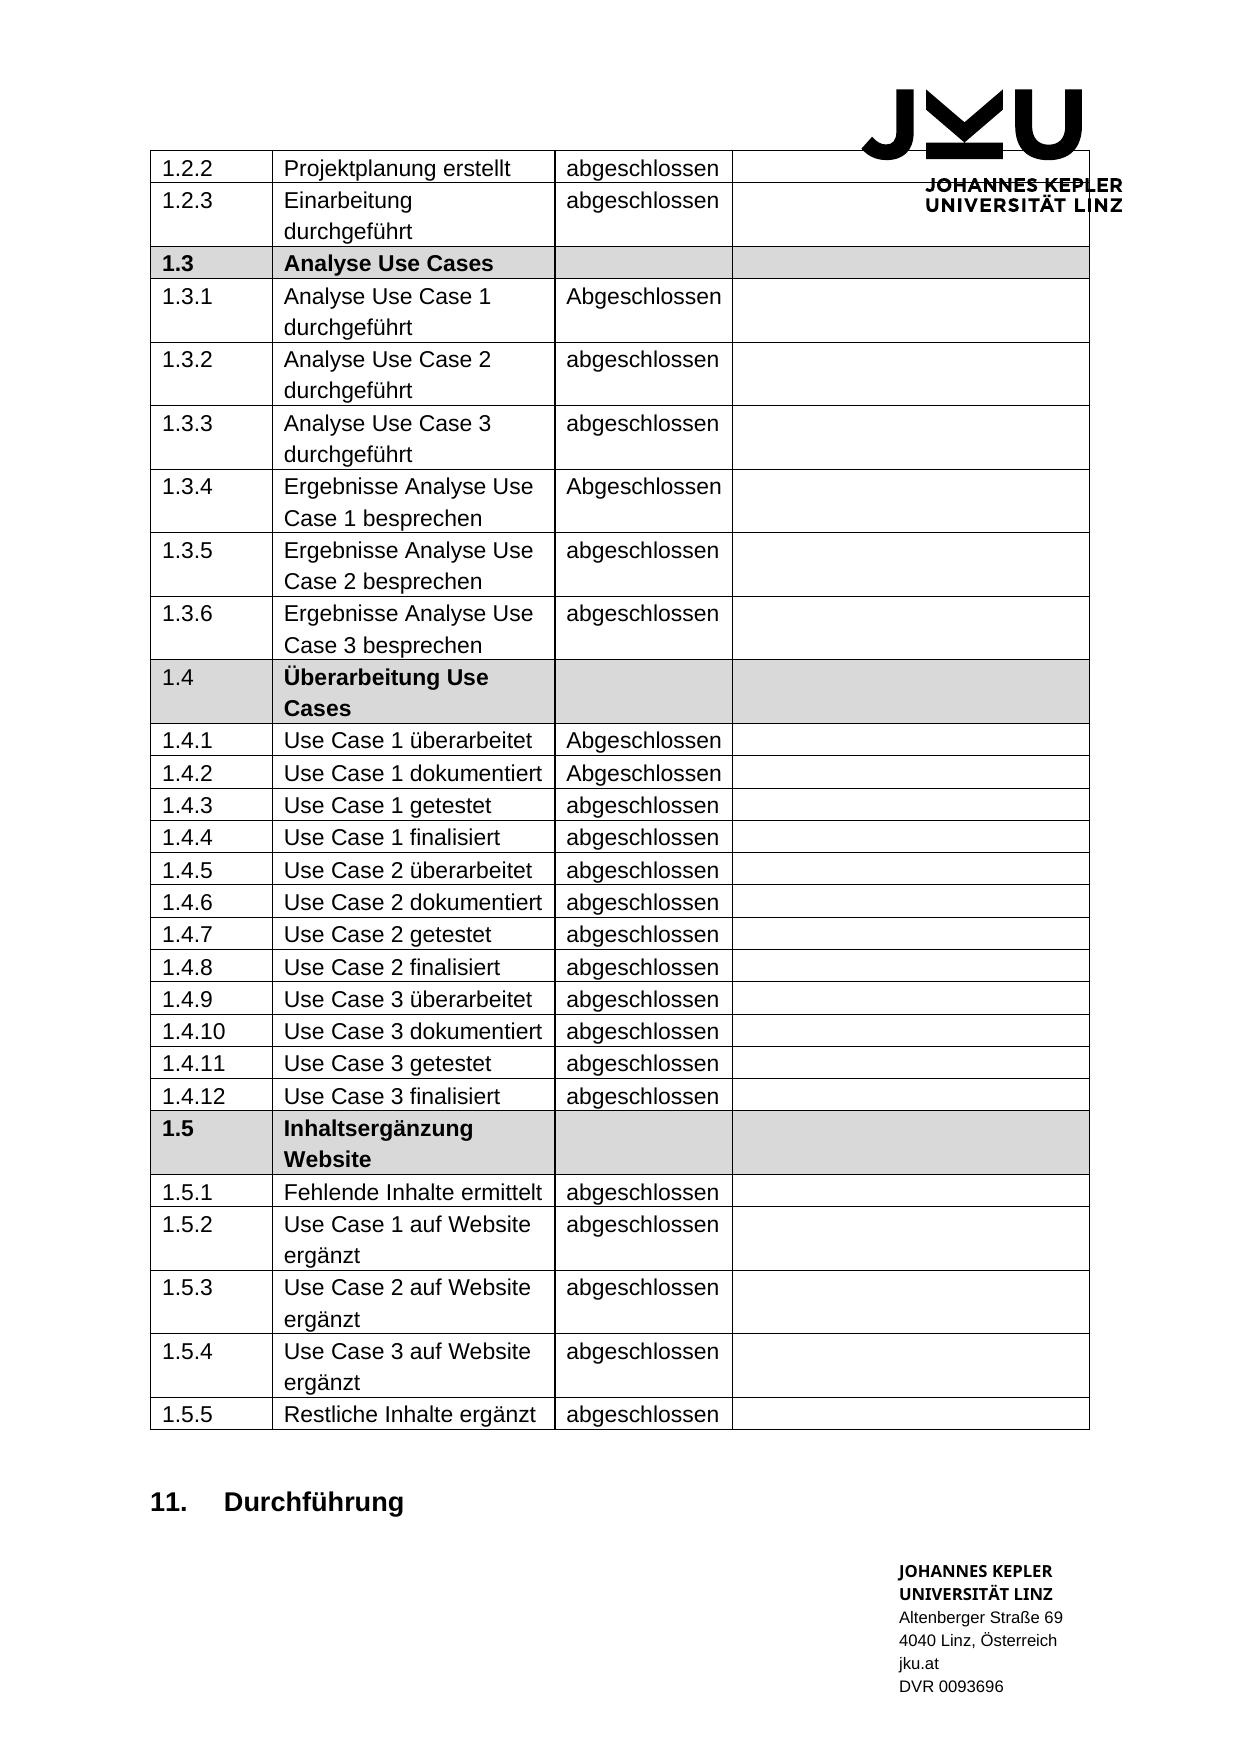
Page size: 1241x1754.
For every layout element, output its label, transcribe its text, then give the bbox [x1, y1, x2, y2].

table_cell abgeschlossen [556, 789, 732, 820]
table_cell Use Case 1 getestet [273, 789, 554, 820]
table_cell Use Case 3 finalisiert [273, 1079, 554, 1110]
table_cell 1.2.3 [151, 183, 272, 246]
table_cell [733, 821, 1089, 852]
table_cell 1.4.9 [151, 982, 272, 1013]
table_cell 1.2.2 [151, 151, 272, 182]
table_cell abgeschlossen [556, 918, 732, 949]
table_cell abgeschlossen [556, 982, 732, 1013]
table_cell 1.5.4 [151, 1334, 272, 1397]
table_cell 1.4.8 [151, 950, 272, 981]
table_cell abgeschlossen [556, 821, 732, 852]
table_cell [733, 279, 1089, 342]
table_cell [733, 1047, 1089, 1078]
table_cell Analyse Use Case 2 durchgeführt [273, 343, 554, 405]
table_cell [733, 950, 1089, 981]
table_cell Abgeschlossen [556, 756, 732, 787]
table_cell Ergebnisse Analyse Use Case 2 besprechen [273, 533, 554, 596]
table_cell abgeschlossen [556, 343, 732, 405]
table_cell 1.4.7 [151, 918, 272, 949]
table_cell abgeschlossen [556, 950, 732, 981]
table_cell Überarbeitung Use Cases [273, 660, 554, 723]
table_cell abgeschlossen [556, 1207, 732, 1270]
table_cell 1.4.10 [151, 1015, 272, 1046]
table_cell [733, 724, 1089, 755]
table_cell Abgeschlossen [556, 279, 732, 342]
table_cell Inhaltsergänzung Website [273, 1111, 554, 1174]
table_cell [733, 756, 1089, 787]
table_cell [733, 789, 1089, 820]
table_cell [733, 660, 1089, 723]
table_cell Ergebnisse Analyse Use Case 1 besprechen [273, 470, 554, 532]
table_cell Use Case 1 auf Website ergänzt [273, 1207, 554, 1270]
table_cell abgeschlossen [556, 1334, 732, 1397]
table_cell Restliche Inhalte ergänzt [273, 1398, 554, 1429]
table_cell [733, 343, 1089, 405]
table_cell 1.5.3 [151, 1271, 272, 1333]
table_cell abgeschlossen [556, 885, 732, 917]
table_cell Fehlende Inhalte ermittelt [273, 1175, 554, 1206]
table_cell abgeschlossen [556, 1175, 732, 1206]
table_cell Use Case 2 getestet [273, 918, 554, 949]
table_cell Use Case 3 überarbeitet [273, 982, 554, 1013]
table_cell [733, 151, 1089, 182]
table_cell [556, 660, 732, 723]
table_cell Analyse Use Case 3 durchgeführt [273, 406, 554, 469]
table_cell [733, 982, 1089, 1013]
table_cell Abgeschlossen [556, 470, 732, 532]
table_cell 1.4.3 [151, 789, 272, 820]
table_cell 1.4.4 [151, 821, 272, 852]
table_cell [733, 533, 1089, 596]
table_cell Ergebnisse Analyse Use Case 3 besprechen [273, 597, 554, 659]
subtitle Durchführung [150, 1486, 1090, 1518]
table_cell abgeschlossen [556, 406, 732, 469]
table_cell 1.5.1 [151, 1175, 272, 1206]
table_cell abgeschlossen [556, 1015, 732, 1046]
table_cell Einarbeitung durchgeführt [273, 183, 554, 246]
table_cell [733, 1271, 1089, 1333]
table_cell [733, 247, 1089, 278]
table_cell [733, 470, 1089, 532]
table_cell abgeschlossen [556, 1398, 732, 1429]
table_cell [733, 597, 1089, 659]
table_cell 1.3.4 [151, 470, 272, 532]
table_cell Abgeschlossen [556, 724, 732, 755]
table_cell [733, 853, 1089, 884]
table_cell [556, 1111, 732, 1174]
table_cell abgeschlossen [556, 151, 732, 182]
table_cell [733, 1015, 1089, 1046]
table_cell [733, 918, 1089, 949]
table_cell abgeschlossen [556, 1271, 732, 1333]
table_cell [733, 1398, 1089, 1429]
table_cell 1.3 [151, 247, 272, 278]
table_cell [733, 885, 1089, 917]
table_cell [733, 1175, 1089, 1206]
table_cell Use Case 1 dokumentiert [273, 756, 554, 787]
table_cell 1.4 [151, 660, 272, 723]
table_cell [733, 1111, 1089, 1174]
table_cell Use Case 2 auf Website ergänzt [273, 1271, 554, 1333]
table_cell Projektplanung erstellt [273, 151, 554, 182]
table_cell Use Case 3 getestet [273, 1047, 554, 1078]
table_cell [733, 1079, 1089, 1110]
table_cell Use Case 2 finalisiert [273, 950, 554, 981]
table_cell Use Case 3 dokumentiert [273, 1015, 554, 1046]
table_cell [733, 183, 1089, 246]
table_cell abgeschlossen [556, 533, 732, 596]
table_cell 1.4.2 [151, 756, 272, 787]
table_cell [733, 1334, 1089, 1397]
table_cell Analyse Use Case 1 durchgeführt [273, 279, 554, 342]
table_cell Use Case 3 auf Website ergänzt [273, 1334, 554, 1397]
table_cell abgeschlossen [556, 597, 732, 659]
table_cell 1.4.5 [151, 853, 272, 884]
table_cell abgeschlossen [556, 183, 732, 246]
table_cell abgeschlossen [556, 853, 732, 884]
table_cell Use Case 1 überarbeitet [273, 724, 554, 755]
table_cell 1.5.2 [151, 1207, 272, 1270]
table_cell [733, 406, 1089, 469]
table_cell [556, 247, 732, 278]
table_cell 1.5 [151, 1111, 272, 1174]
table_cell 1.4.1 [151, 724, 272, 755]
table_cell 1.3.5 [151, 533, 272, 596]
table_cell 1.4.6 [151, 885, 272, 917]
table_cell Use Case 2 überarbeitet [273, 853, 554, 884]
table_cell abgeschlossen [556, 1047, 732, 1078]
table_cell 1.3.1 [151, 279, 272, 342]
table_cell 1.3.6 [151, 597, 272, 659]
table_cell Use Case 1 finalisiert [273, 821, 554, 852]
table_cell [733, 1207, 1089, 1270]
table_cell 1.4.12 [151, 1079, 272, 1110]
table_cell abgeschlossen [556, 1079, 732, 1110]
table_cell Use Case 2 dokumentiert [273, 885, 554, 917]
table_cell 1.3.2 [151, 343, 272, 405]
table_cell 1.5.5 [151, 1398, 272, 1429]
table_cell 1.4.11 [151, 1047, 272, 1078]
table_cell Analyse Use Cases [273, 247, 554, 278]
table_cell 1.3.3 [151, 406, 272, 469]
